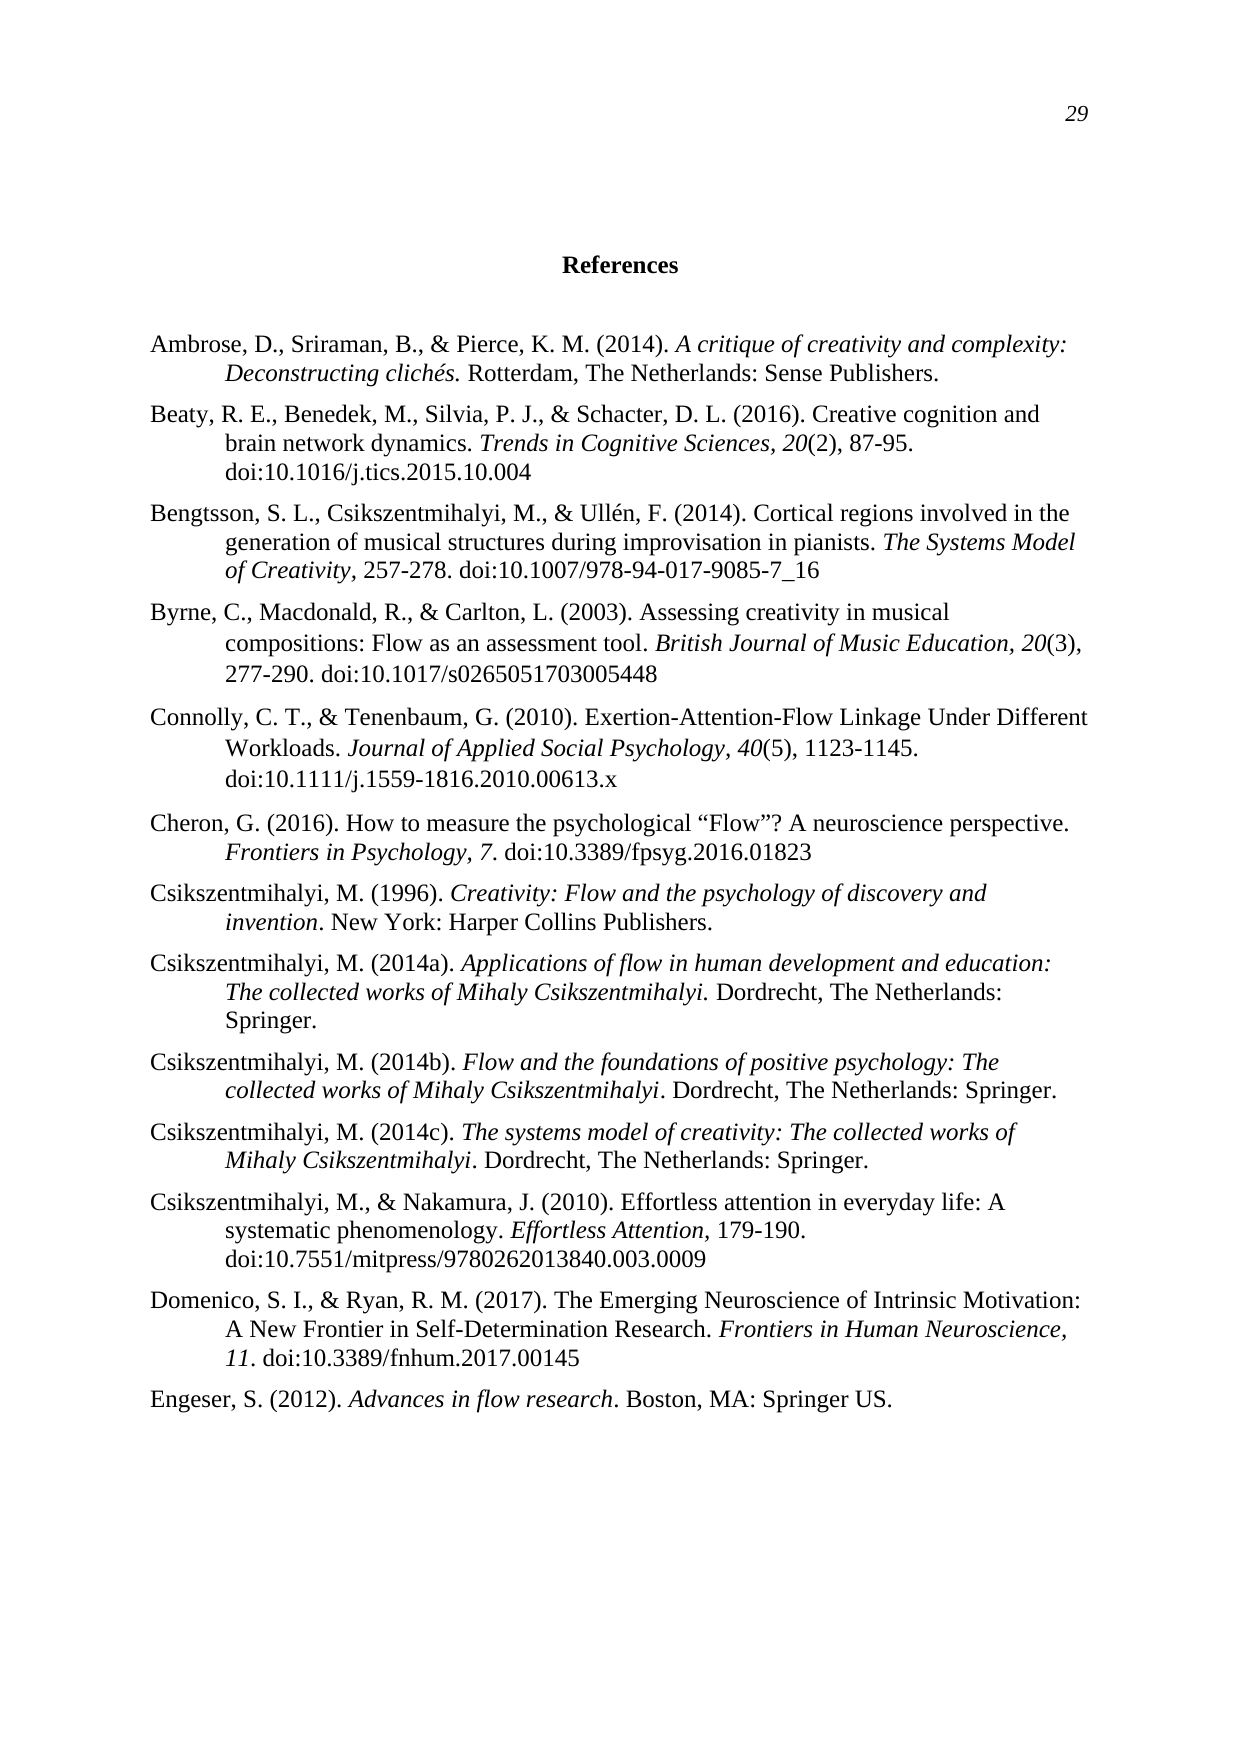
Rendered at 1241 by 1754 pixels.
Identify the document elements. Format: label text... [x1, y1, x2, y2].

text Csikszentmihalyi, M. (2014b). Flow and the foundations of positive psychology: The collected works of Mihaly Csikszentmihalyi. Dordrecht, The Netherlands: Springer. [150, 1047, 1090, 1104]
text Ambrose, D., Sriraman, B., & Pierce, K. M. (2014). A critique of creativity and complexity: Deconstructing clichés. Rotterdam, The Netherlands: Sense Publishers. [150, 329, 1090, 387]
text Domenico, S. I., & Ryan, R. M. (2017). The Emerging Neuroscience of Intrinsic Motivation: A New Frontier in Self-Determination Research. Frontiers in Human Neuroscience, 11. doi:10.3389/fnhum.2017.00145 [150, 1285, 1090, 1372]
text Csikszentmihalyi, M. (2014a). Applications of flow in human development and education: The collected works of Mihaly Csikszentmihalyi. Dordrecht, The Netherlands: Springer. [150, 948, 1090, 1034]
text References [150, 250, 1090, 279]
text Beaty, R. E., Benedek, M., Silvia, P. J., & Schacter, D. L. (2016). Creative cognition and brain network dynamics. Trends in Cognitive Sciences, 20(2), 87-95. doi:10.1016/j.tics.2015.10.004 [150, 399, 1090, 485]
text Connolly, C. T., & Tenenbaum, G. (2010). Exertion-Attention-Flow Linkage Under Different Workloads. Journal of Applied Social Psychology, 40(5), 1123-1145. doi:10.1111/j.1559-1816.2010.00613.x [150, 702, 1090, 793]
text Engeser, S. (2012). Advances in flow research. Boston, MA: Springer US. [150, 1384, 1090, 1413]
text Byrne, C., Macdonald, R., & Carlton, L. (2003). Assessing creativity in musical compositions: Flow as an assessment tool. British Journal of Music Education, 20(3), 277-290. doi:10.1017/s0265051703005448 [150, 597, 1090, 687]
text Csikszentmihalyi, M., & Nakamura, J. (2010). Effortless attention in everyday life: A systematic phenomenology. Effortless Attention, 179-190. doi:10.7551/mitpress/9780262013840.003.0009 [150, 1187, 1090, 1273]
text Bengtsson, S. L., Csikszentmihalyi, M., & Ullén, F. (2014). Cortical regions involved in the generation of musical structures during improvisation in pianists. The Systems Model of Creativity, 257-278. doi:10.1007/978-94-017-9085-7_16 [150, 498, 1090, 584]
text Csikszentmihalyi, M. (1996). Creativity: Flow and the psychology of discovery and invention. New York: Harper Collins Publishers. [150, 878, 1090, 935]
text Csikszentmihalyi, M. (2014c). The systems model of creativity: The collected works of Mihaly Csikszentmihalyi. Dordrecht, The Netherlands: Springer. [150, 1117, 1090, 1174]
text Cheron, G. (2016). How to measure the psychological “Flow”? A neuroscience perspective. Frontiers in Psychology, 7. doi:10.3389/fpsyg.2016.01823 [150, 808, 1090, 865]
